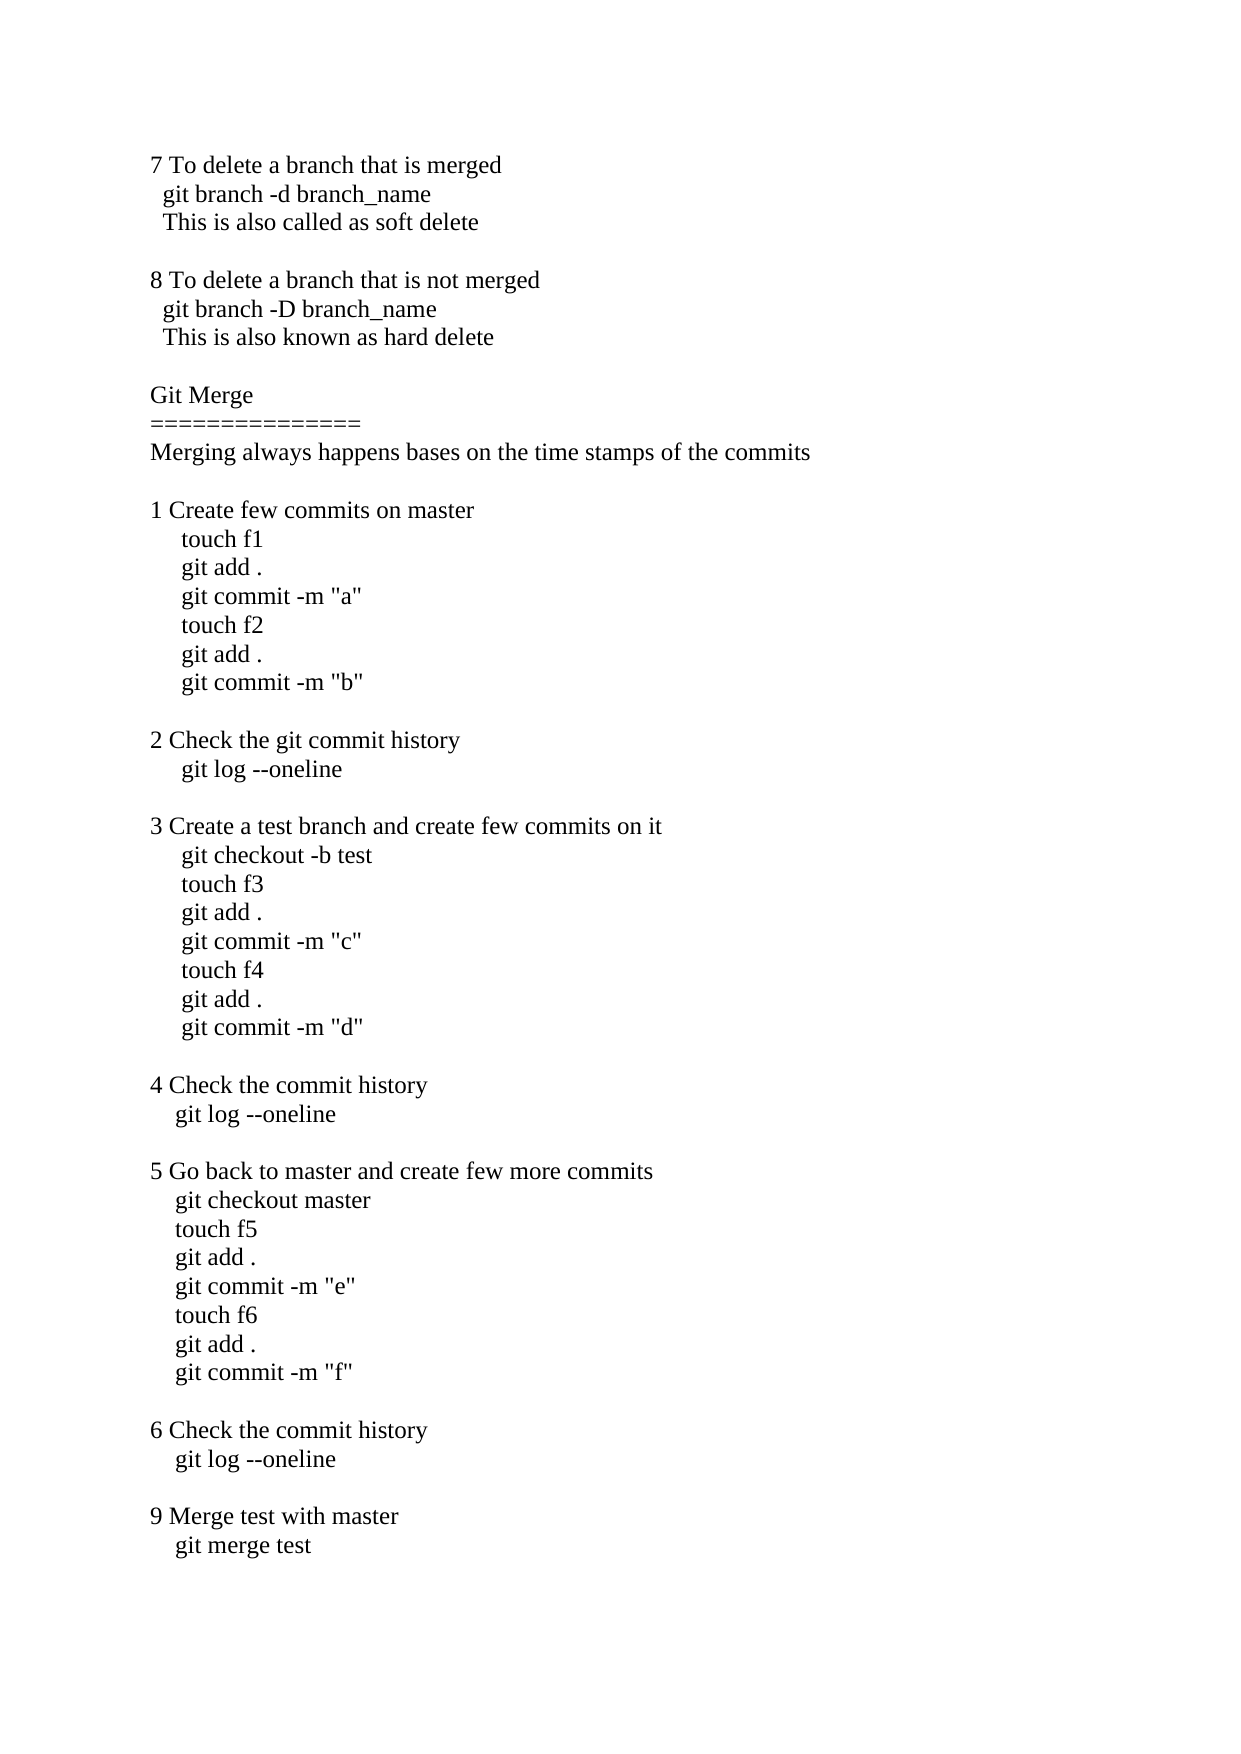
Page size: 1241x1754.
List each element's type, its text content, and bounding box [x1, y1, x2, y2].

text 6 Check the commit history [150, 1415, 1090, 1444]
text git checkout -b test [150, 840, 1090, 869]
text git commit -m "a" [150, 581, 1090, 610]
text 8 To delete a branch that is not merged [150, 265, 1090, 294]
text git log --oneline [150, 754, 1090, 782]
text 2 Check the git commit history [150, 725, 1090, 754]
text 3 Create a test branch and create few commits on it [150, 811, 1090, 840]
text git add . [150, 1329, 1090, 1357]
text 4 Check the commit history [150, 1070, 1090, 1099]
text Merging always happens bases on the time stamps of the commits [150, 437, 1090, 466]
text This is also known as hard delete [150, 322, 1090, 351]
text git add . [150, 984, 1090, 1012]
text 1 Create few commits on master [150, 495, 1090, 524]
text touch f1 [150, 524, 1090, 552]
text touch f5 [150, 1214, 1090, 1242]
text git commit -m "c" [150, 926, 1090, 955]
text git add . [150, 897, 1090, 926]
text git add . [150, 639, 1090, 667]
text 7 To delete a branch that is merged [150, 150, 1090, 179]
text git commit -m "b" [150, 667, 1090, 696]
text git branch -D branch_name [150, 294, 1090, 322]
text 9 Merge test with master [150, 1501, 1090, 1530]
text touch f4 [150, 955, 1090, 984]
text git add . [150, 552, 1090, 581]
text git branch -d branch_name [150, 179, 1090, 207]
text touch f2 [150, 610, 1090, 639]
text git merge test [150, 1530, 1090, 1559]
text =============== [150, 409, 1090, 437]
text This is also called as soft delete [150, 207, 1090, 236]
text Git Merge [150, 380, 1090, 409]
text touch f6 [150, 1300, 1090, 1329]
text git commit -m "f" [150, 1357, 1090, 1386]
text 5 Go back to master and create few more commits [150, 1156, 1090, 1185]
text git commit -m "d" [150, 1012, 1090, 1041]
text touch f3 [150, 869, 1090, 897]
text git log --oneline [150, 1444, 1090, 1472]
text git commit -m "e" [150, 1271, 1090, 1300]
text git checkout master [150, 1185, 1090, 1214]
text git log --oneline [150, 1099, 1090, 1127]
text git add . [150, 1242, 1090, 1271]
